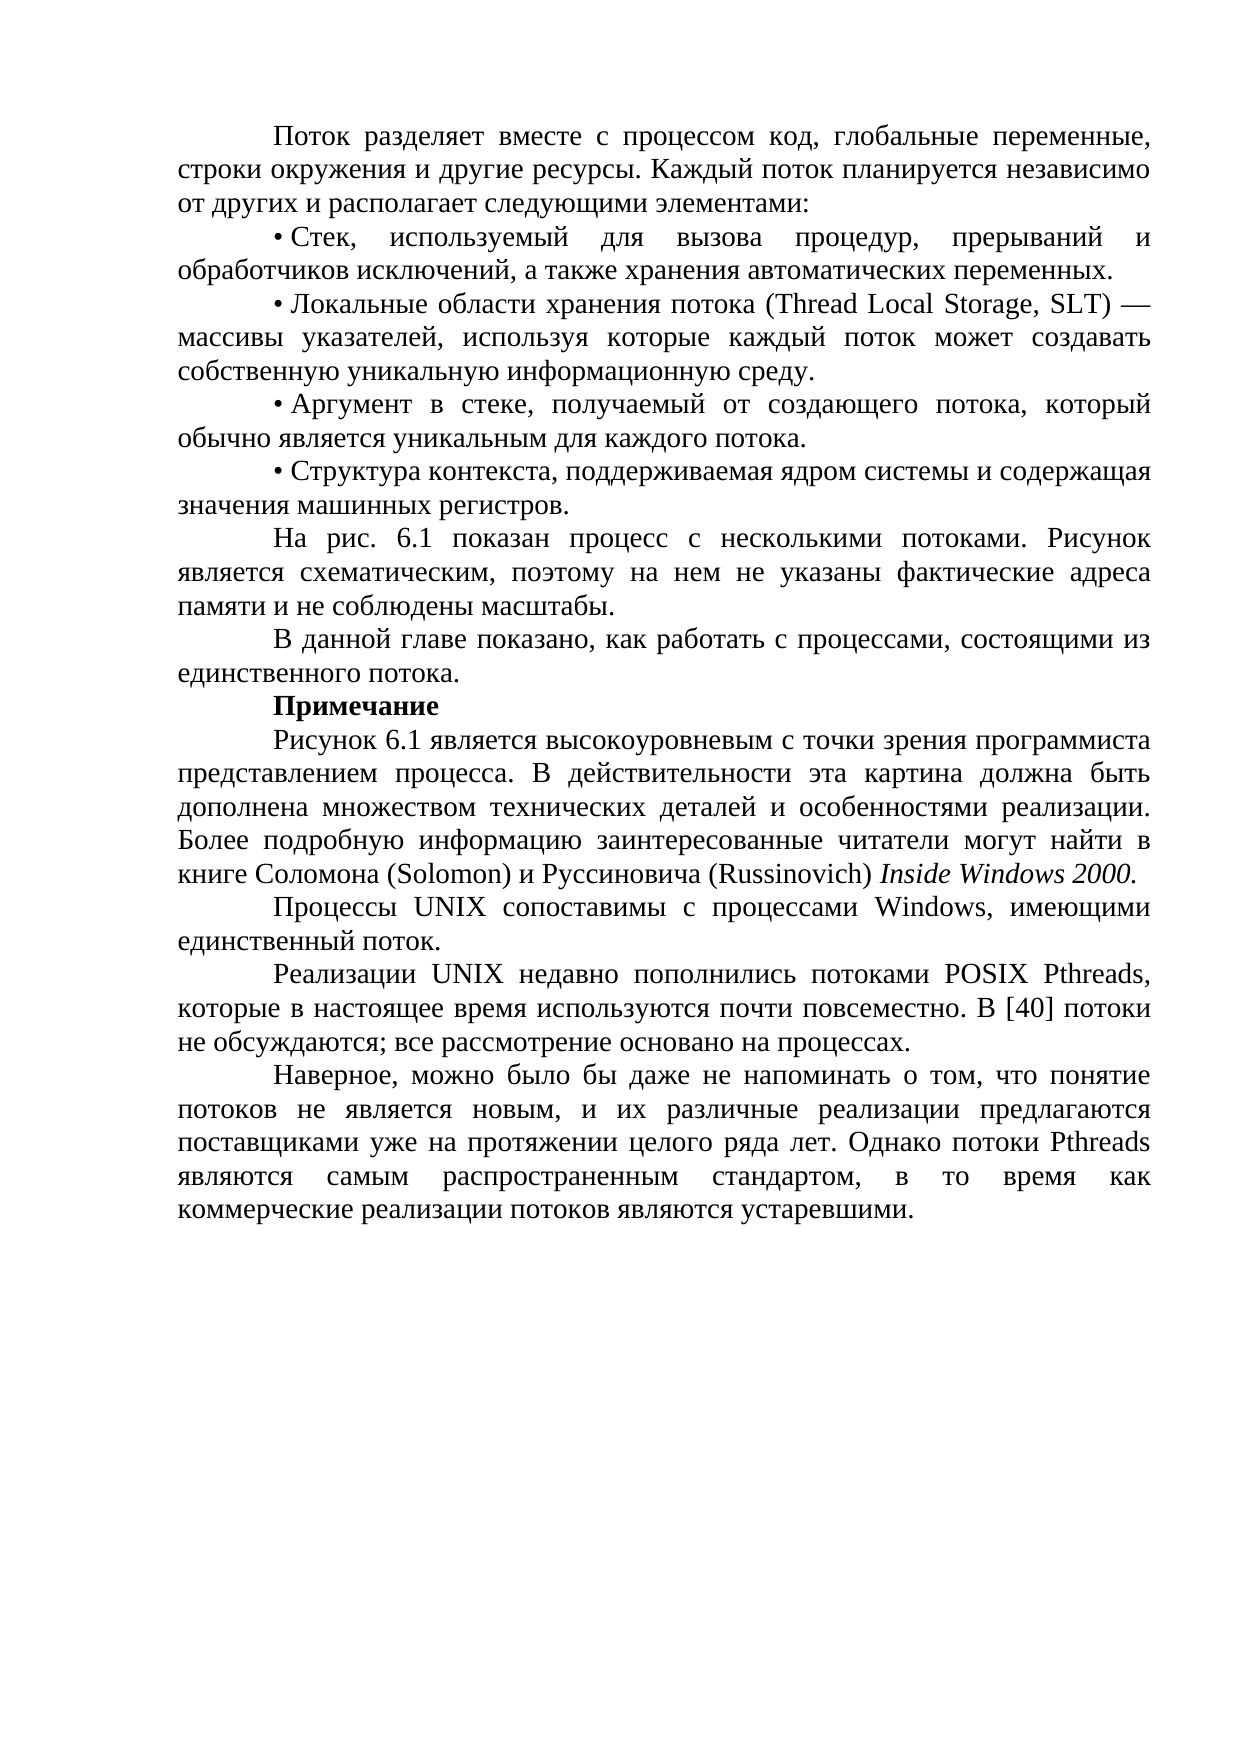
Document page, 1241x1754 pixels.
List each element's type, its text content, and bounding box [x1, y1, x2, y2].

text • Структура контекста, поддерживаемая ядром системы и содержащая значения машинных регистров. [177, 453, 1152, 521]
text • Стек, используемый для вызова процедур, прерываний и обработчиков исключений, а также хранения автоматических переменных. [177, 219, 1152, 286]
text Поток разделяет вместе с процессом код, глобальные переменные, строки окружения и другие ресурсы. Каждый поток планируется независимо от других и располагает следующими элементами: [177, 118, 1152, 219]
text Процессы UNIX сопоставимы с процессами Windows, имеющими единственный поток. [177, 889, 1152, 957]
text • Локальные области хранения потока (Thread Local Storage, SLT) — массивы указателей, используя которые каждый поток может создавать собственную уникальную информационную среду. [177, 286, 1152, 386]
text • Аргумент в стеке, получаемый от создающего потока, который обычно является уникальным для каждого потока. [177, 386, 1152, 453]
text Примечание [177, 688, 1152, 722]
text Наверное, можно было бы даже не напоминать о том, что понятие потоков не является новым, и их различные реализации предлагаются поставщиками уже на протяжении целого ряда лет. Однако потоки Pthreads являются самым распространенным стандартом, в то время как коммерческие реализации потоков являются устаревшими. [177, 1057, 1152, 1225]
text В данной главе показано, как работать с процессами, состоящими из единственного потока. [177, 621, 1152, 688]
text Рисунок 6.1 является высокоуровневым с точки зрения программиста представлением процесса. В действительности эта картина должна быть дополнена множеством технических деталей и особенностями реализации. Более подробную информацию заинтересованные читатели могут найти в книге Соломона (Solomon) и Руссиновича (Russinovich) Inside Windows 2000. [177, 722, 1152, 889]
text Реализации UNIX недавно пополнились потоками POSIX Pthreads, которые в настоящее время используются почти повсеместно. В [40] потоки не обсуждаются; все рассмотрение основано на процессах. [177, 957, 1152, 1057]
text На рис. 6.1 показан процесс с несколькими потоками. Рисунок является схематическим, поэтому на нем не указаны фактические адреса памяти и не соблюдены масштабы. [177, 521, 1152, 621]
